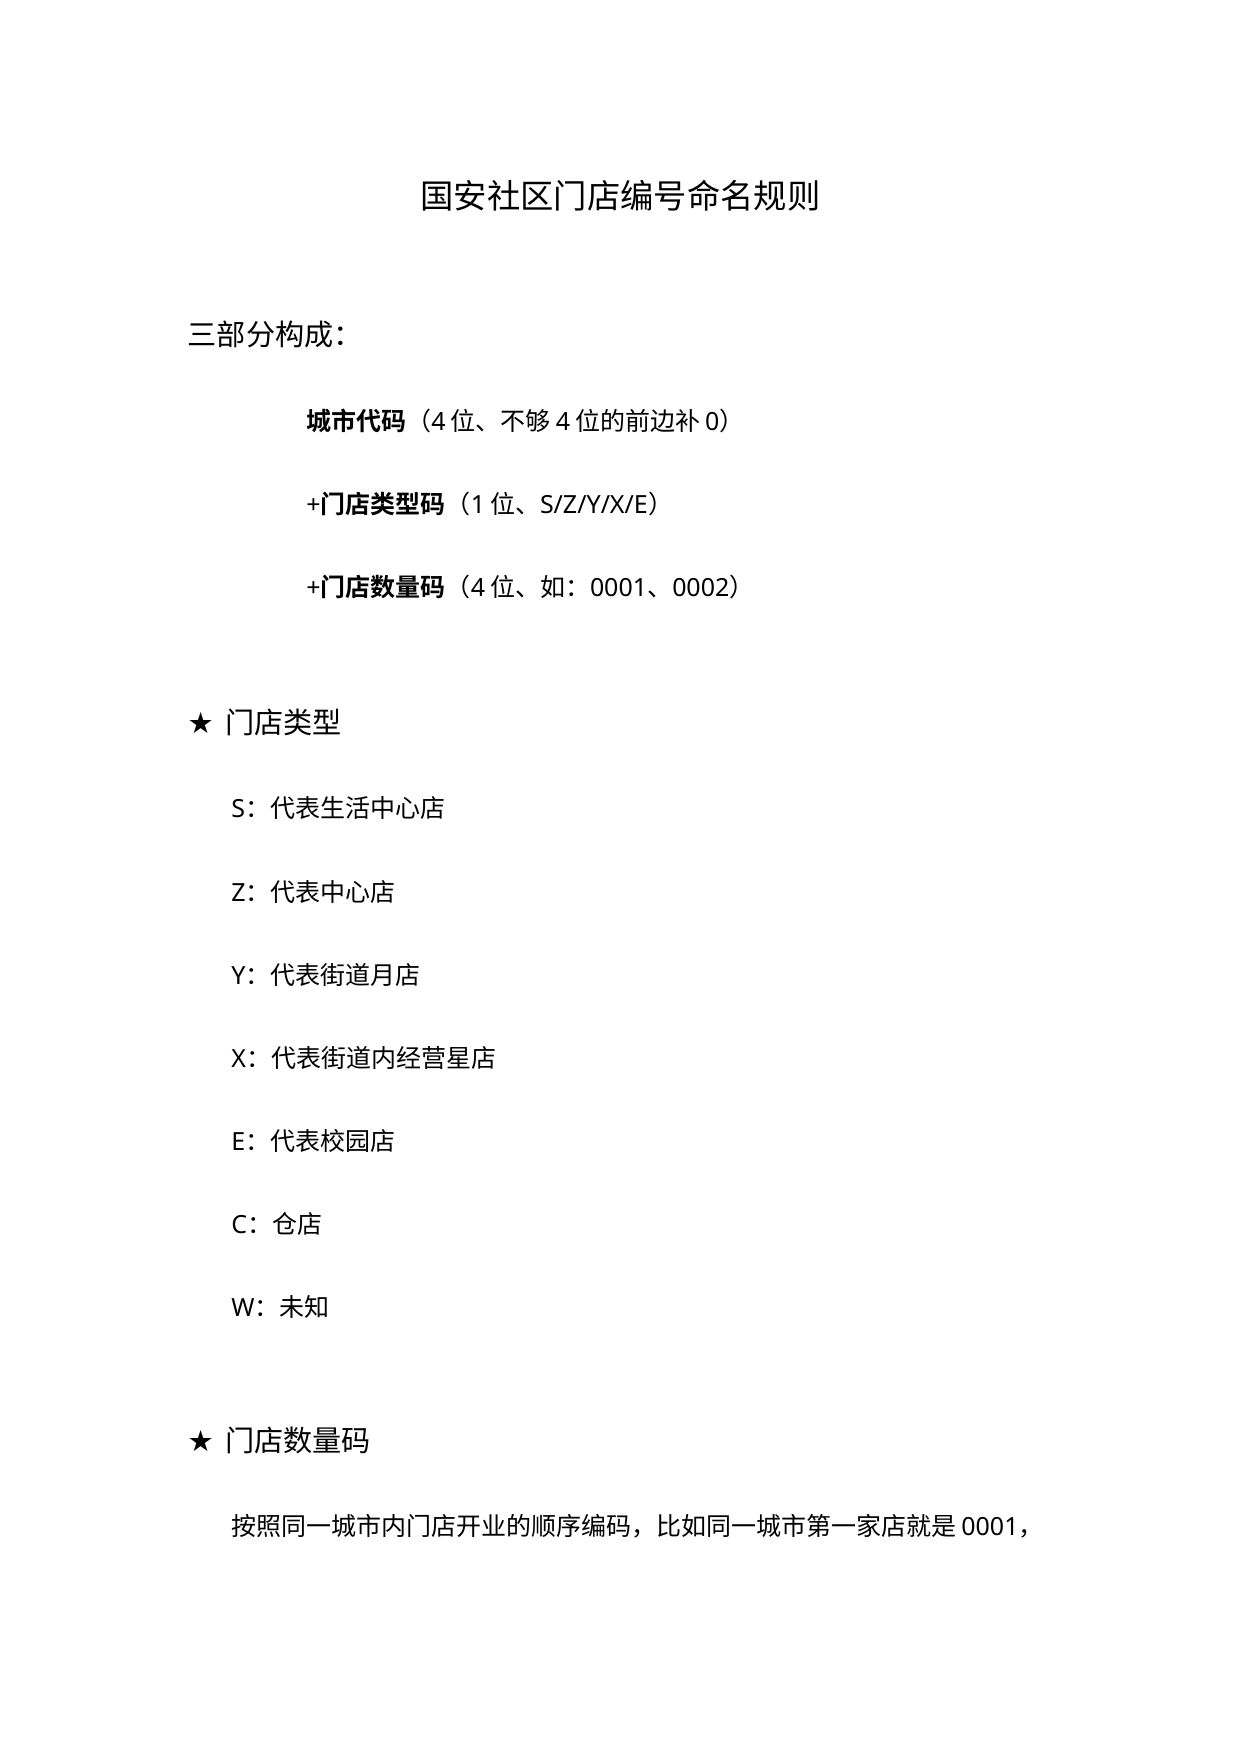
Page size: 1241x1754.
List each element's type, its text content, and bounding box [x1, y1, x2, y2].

list S：代表生活中心店 [231, 774, 1053, 839]
list 门店类型 [187, 688, 1053, 753]
list E：代表校园店 [231, 1107, 1053, 1172]
list Y：代表街道月店 [231, 941, 1053, 1006]
list C：仓店 [231, 1190, 1053, 1255]
list Z：代表中心店 [231, 858, 1053, 923]
list +门店类型码（1位、S/Z/Y/X/E） [306, 470, 1053, 535]
list W：未知 [231, 1273, 1053, 1338]
list +门店数量码（4位、如：0001、0002） [306, 553, 1053, 618]
list 城市代码（4位、不够4位的前边补0） [306, 387, 1053, 452]
list 门店数量码 [187, 1406, 1053, 1471]
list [231, 1492, 1053, 1557]
list X：代表街道内经营星店 [231, 1024, 1053, 1089]
text 国安社区门店编号命名规则 [187, 162, 1053, 227]
text 三部分构成： [187, 301, 1053, 366]
